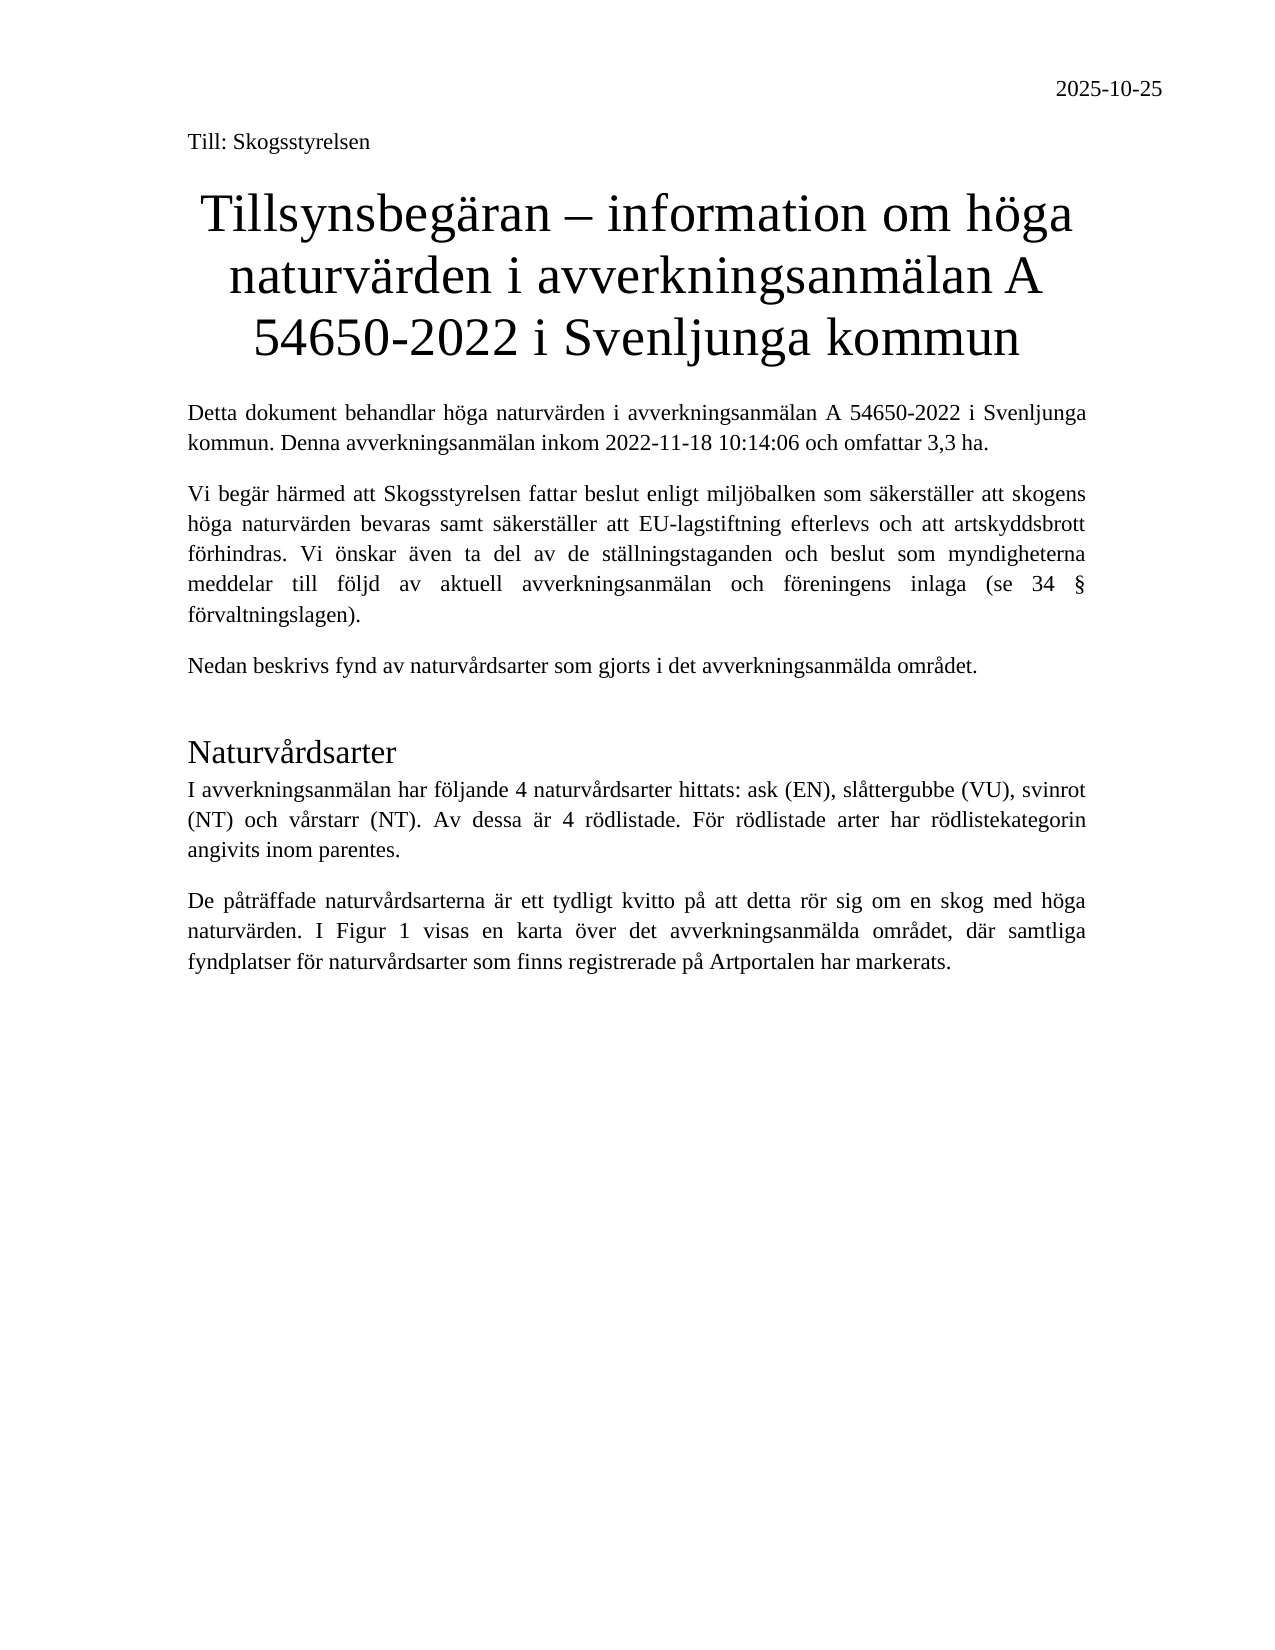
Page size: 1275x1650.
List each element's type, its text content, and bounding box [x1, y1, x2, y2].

text De påträffade naturvårdsarterna är ett tydligt kvitto på att detta rör sig om en skog med höga naturvärden. I Figur 1 visas en karta över det avverkningsanmälda området, där samtliga fyndplatser för naturvårdsarter som finns registrerade på Artportalen har markerats. [187, 887, 1087, 974]
text Nedan beskrivs fynd av naturvårdsarter som gjorts i det avverkningsanmälda området. [187, 652, 1087, 678]
text I avverkningsanmälan har följande 4 naturvårdsarter hittats: ask (EN), slåttergubbe (VU), svinrot (NT) och vårstarr (NT). Av dessa är 4 rödlistade. För rödlistade arter har rödlistekategorin angivits inom parentes. [187, 776, 1087, 863]
subtitle Naturvårdsarter [187, 732, 1087, 770]
text Detta dokument behandlar höga naturvärden i avverkningsanmälan A 54650-2022 i Svenljunga kommun. Denna avverkningsanmälan inkom 2022-11-18 10:14:06 och omfattar 3,3 ha. [187, 398, 1087, 455]
title Tillsynsbegäran – information om höga naturvärden i avverkningsanmälan A 54650-2022 i Svenljunga kommun [187, 180, 1087, 367]
text Vi begär härmed att Skogsstyrelsen fattar beslut enligt miljöbalken som säkerställer att skogens höga naturvärden bevaras samt säkerställer att EU-lagstiftning efterlevs och att artskyddsbrott förhindras. Vi önskar även ta del av de ställningstaganden och beslut som myndigheterna meddelar till följd av aktuell avverkningsanmälan och föreningens inlaga (se 34 § förvaltningslagen). [187, 480, 1087, 627]
